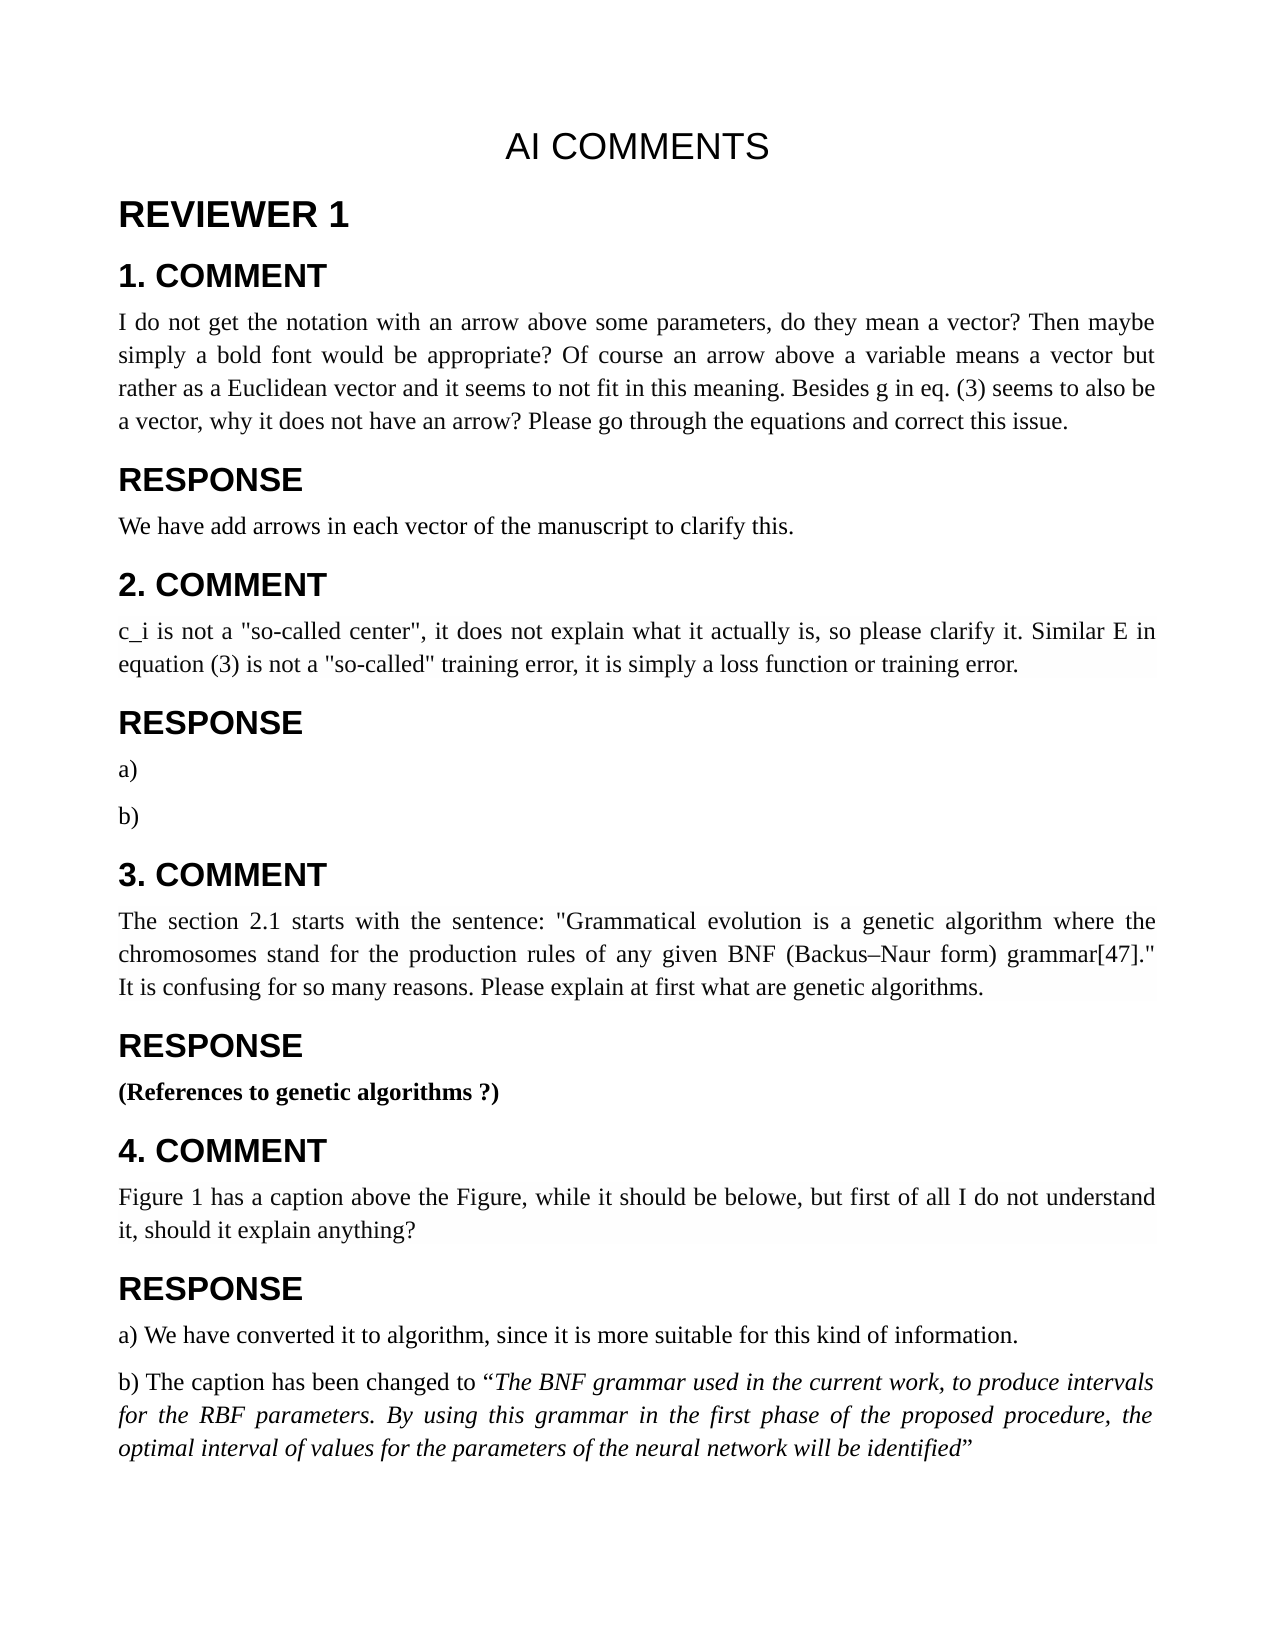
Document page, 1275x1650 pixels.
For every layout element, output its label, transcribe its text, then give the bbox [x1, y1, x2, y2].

subtitle REVIEWER 1 [118, 192, 1157, 236]
text a) We have converted it to algorithm, since it is more suitable for this kind of information. [118, 1320, 1157, 1348]
text (References to genetic algorithms ?) [118, 1077, 1157, 1106]
subtitle 2. COMMENT [118, 565, 1157, 603]
text We have add arrows in each vector of the manuscript to clarify this. [118, 511, 1157, 540]
subtitle AI COMMENTS [118, 124, 1157, 167]
text The section 2.1 starts with the sentence: "Grammatical evolution is a genetic algorithm where the chromosomes stand for the production rules of any given BNF (Backus–Naur form) grammar[47]." It is confusing for so many reasons. Please explain at first what are genetic algorithms. [118, 906, 1157, 1001]
subtitle RESPONSE [118, 460, 1157, 499]
subtitle 3. COMMENT [118, 855, 1157, 894]
subtitle RESPONSE [118, 1026, 1157, 1064]
text c_i is not a "so-called center", it does not explain what it actually is, so please clarify it. Similar E in equation (3) is not a "so-called" training error, it is simply a loss function or training error. [118, 616, 1157, 678]
subtitle RESPONSE [118, 1269, 1157, 1307]
text b) [118, 801, 1157, 830]
text a) [118, 754, 1157, 783]
subtitle 1. COMMENT [118, 256, 1157, 295]
subtitle 4. COMMENT [118, 1131, 1157, 1169]
subtitle RESPONSE [118, 703, 1157, 741]
text Figure 1 has a caption above the Figure, while it should be belowe, but first of all I do not understand it, should it explain anything? [118, 1182, 1157, 1244]
text I do not get the notation with an arrow above some parameters, do they mean a vector? Then maybe simply a bold font would be appropriate? Of course an arrow above a variable means a vector but rather as a Euclidean vector and it seems to not fit in this meaning. Besides g in eq. (3) seems to also be a vector, why it does not have an arrow? Please go through the equations and correct this issue. [118, 307, 1157, 435]
